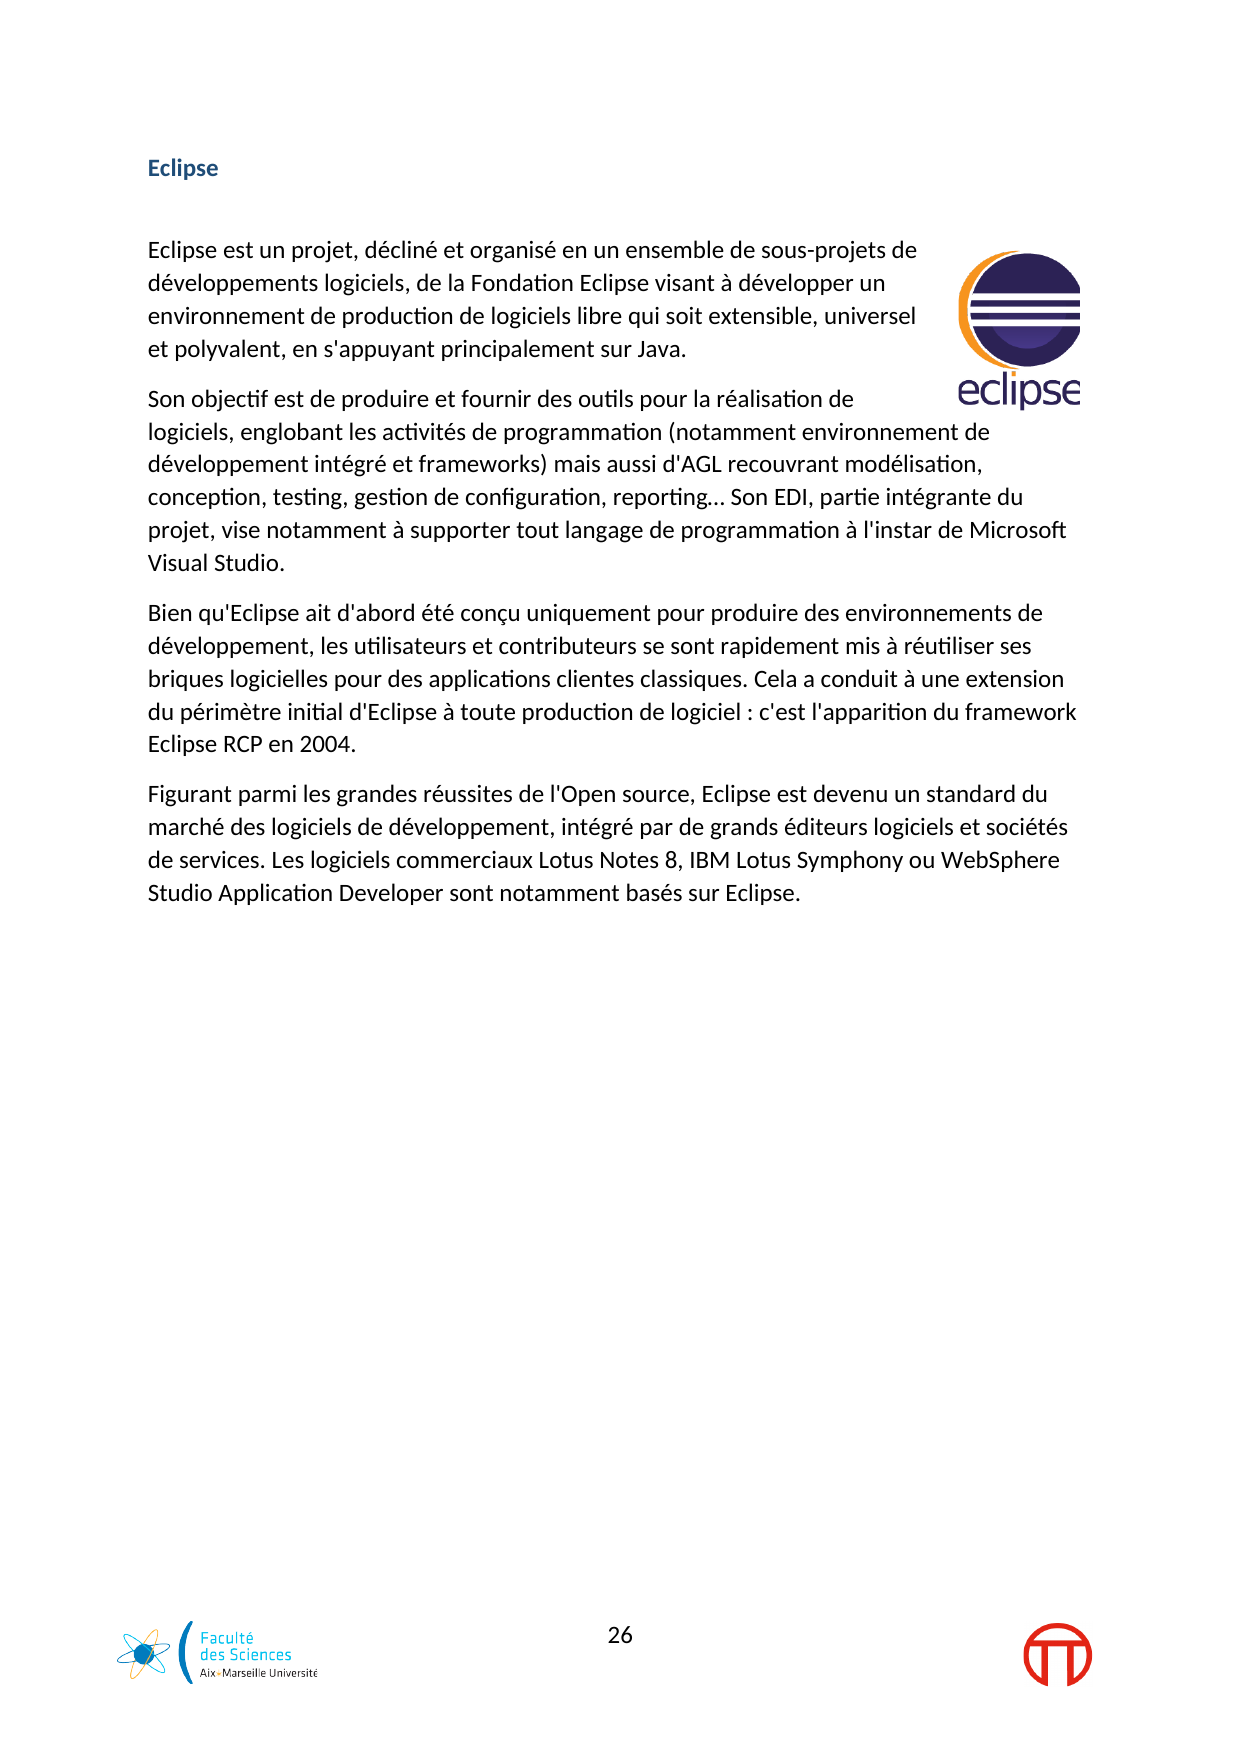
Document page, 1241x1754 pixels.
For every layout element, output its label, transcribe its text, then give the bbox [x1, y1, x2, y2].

text Eclipse est un projet, décliné et organisé en un ensemble de sous-projets de développements logiciels, de la Fondation Eclipse visant à développer un environnement de production de logiciels libre qui soit extensible, universel et polyvalent, en s'appuyant principalement sur Java. [148, 234, 1092, 364]
picture [1023, 1621, 1093, 1687]
picture [116, 1621, 318, 1684]
text Son objectif est de produire et fournir des outils pour la réalisation de logiciels, englobant les activités de programmation (notamment environnement de développement intégré et frameworks) mais aussi d'AGL recouvrant modélisation, conception, testing, gestion de configuration, reporting… Son EDI, partie intégrante du projet, vise notamment à supporter tout langage de programmation à l'instar de Microsoft Visual Studio. [148, 383, 1092, 578]
text Figurant parmi les grandes réussites de l'Open source, Eclipse est devenu un standard du marché des logiciels de développement, intégré par de grands éditeurs logiciels et sociétés de services. Les logiciels commerciaux Lotus Notes 8, IBM Lotus Symphony ou WebSphere Studio Application Developer sont notamment basés sur Eclipse. [148, 778, 1092, 907]
subtitle Eclipse [148, 152, 1092, 182]
text Bien qu'Eclipse ait d'abord été conçu uniquement pour produire des environnements de développement, les utilisateurs et contributeurs se sont rapidement mis à réutiliser ses briques logicielles pour des applications clientes classiques. Cela a conduit à une extension du périmètre initial d'Eclipse à toute production de logiciel : c'est l'apparition du framework Eclipse RCP en 2004. [148, 597, 1092, 759]
picture [957, 250, 1080, 410]
